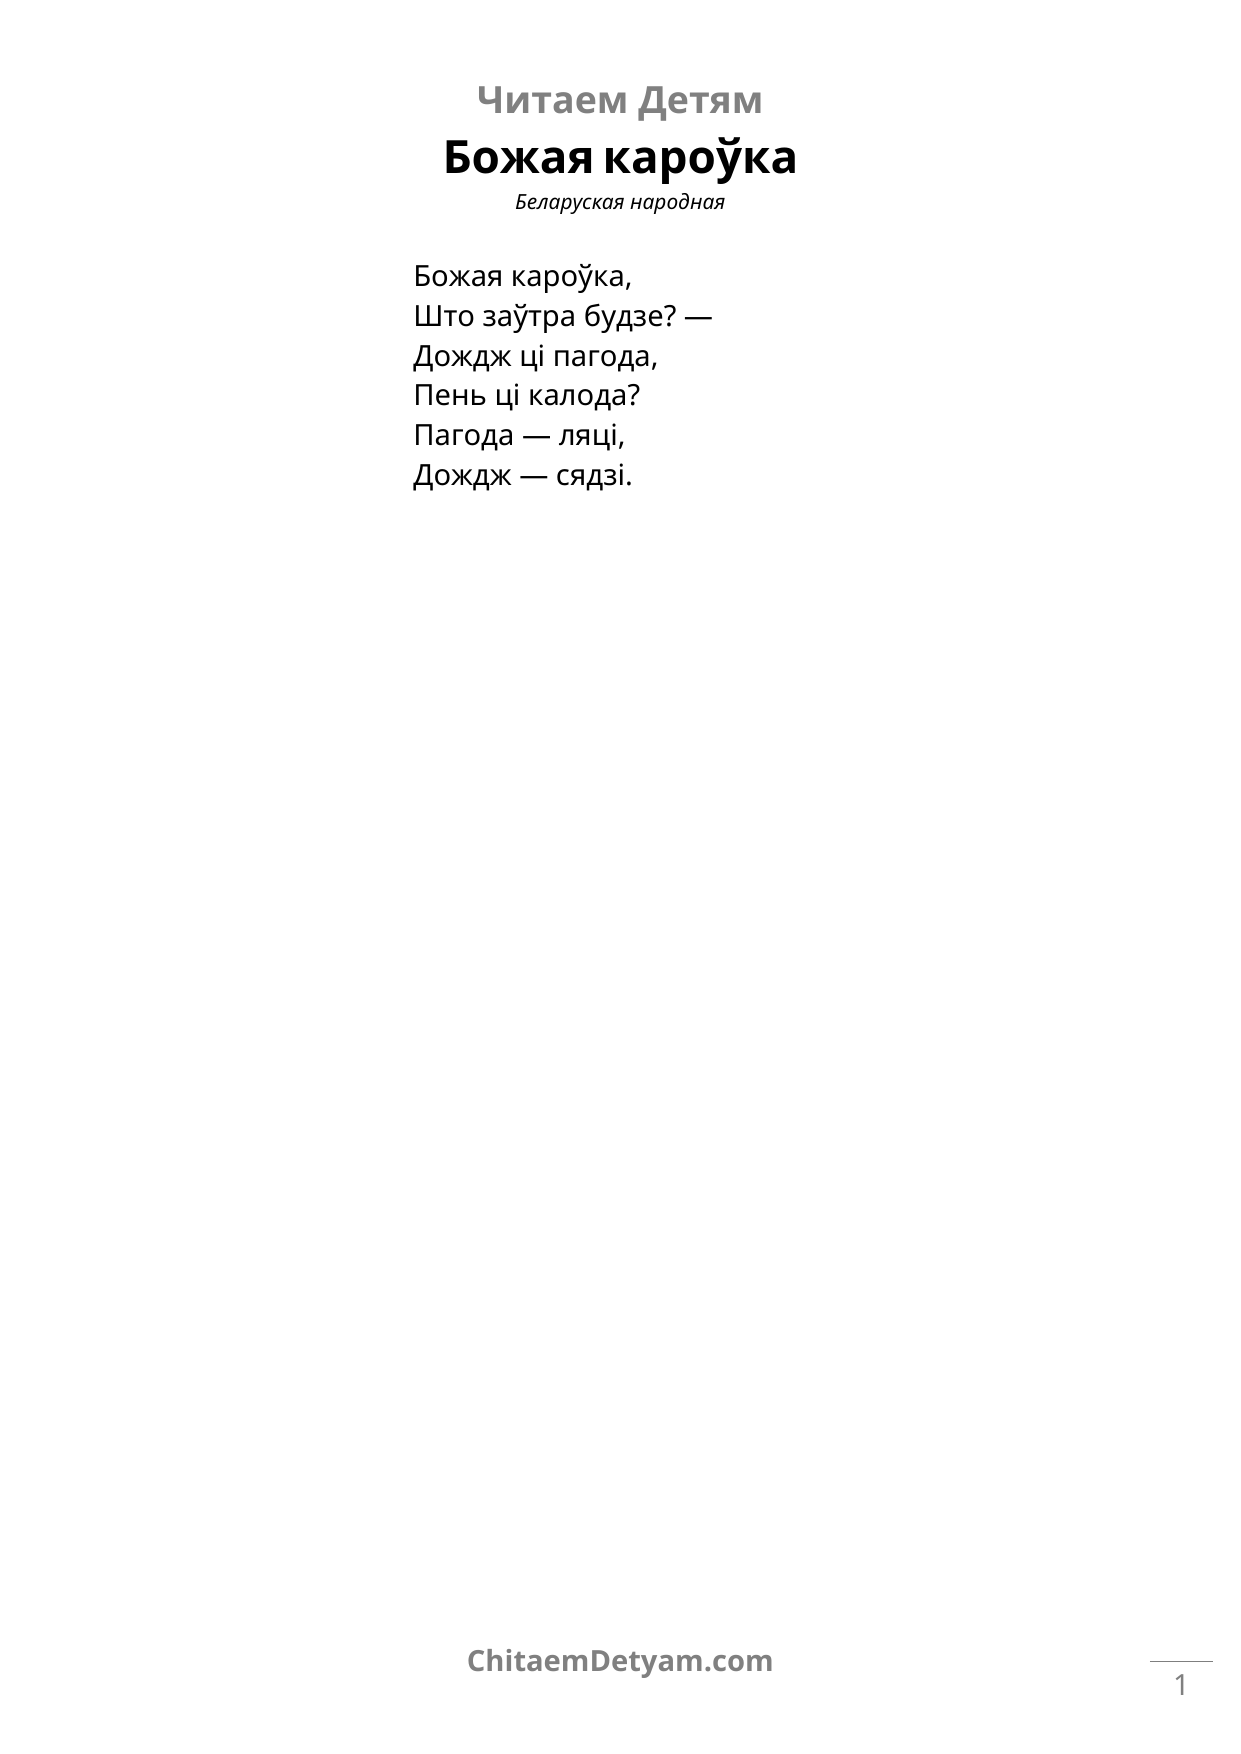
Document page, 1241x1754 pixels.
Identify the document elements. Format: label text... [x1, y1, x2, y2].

text Пень ці калода? [413, 374, 1122, 414]
text Божая кароўка, [413, 255, 1122, 295]
text Пагода — ляці, [413, 414, 1122, 454]
subtitle Божая кароўка Беларуская народная [118, 125, 1122, 216]
text Дождж ці пагода, [413, 335, 1122, 374]
text Што заўтра будзе? — [413, 295, 1122, 335]
text Дождж — сядзі. [413, 454, 1122, 493]
